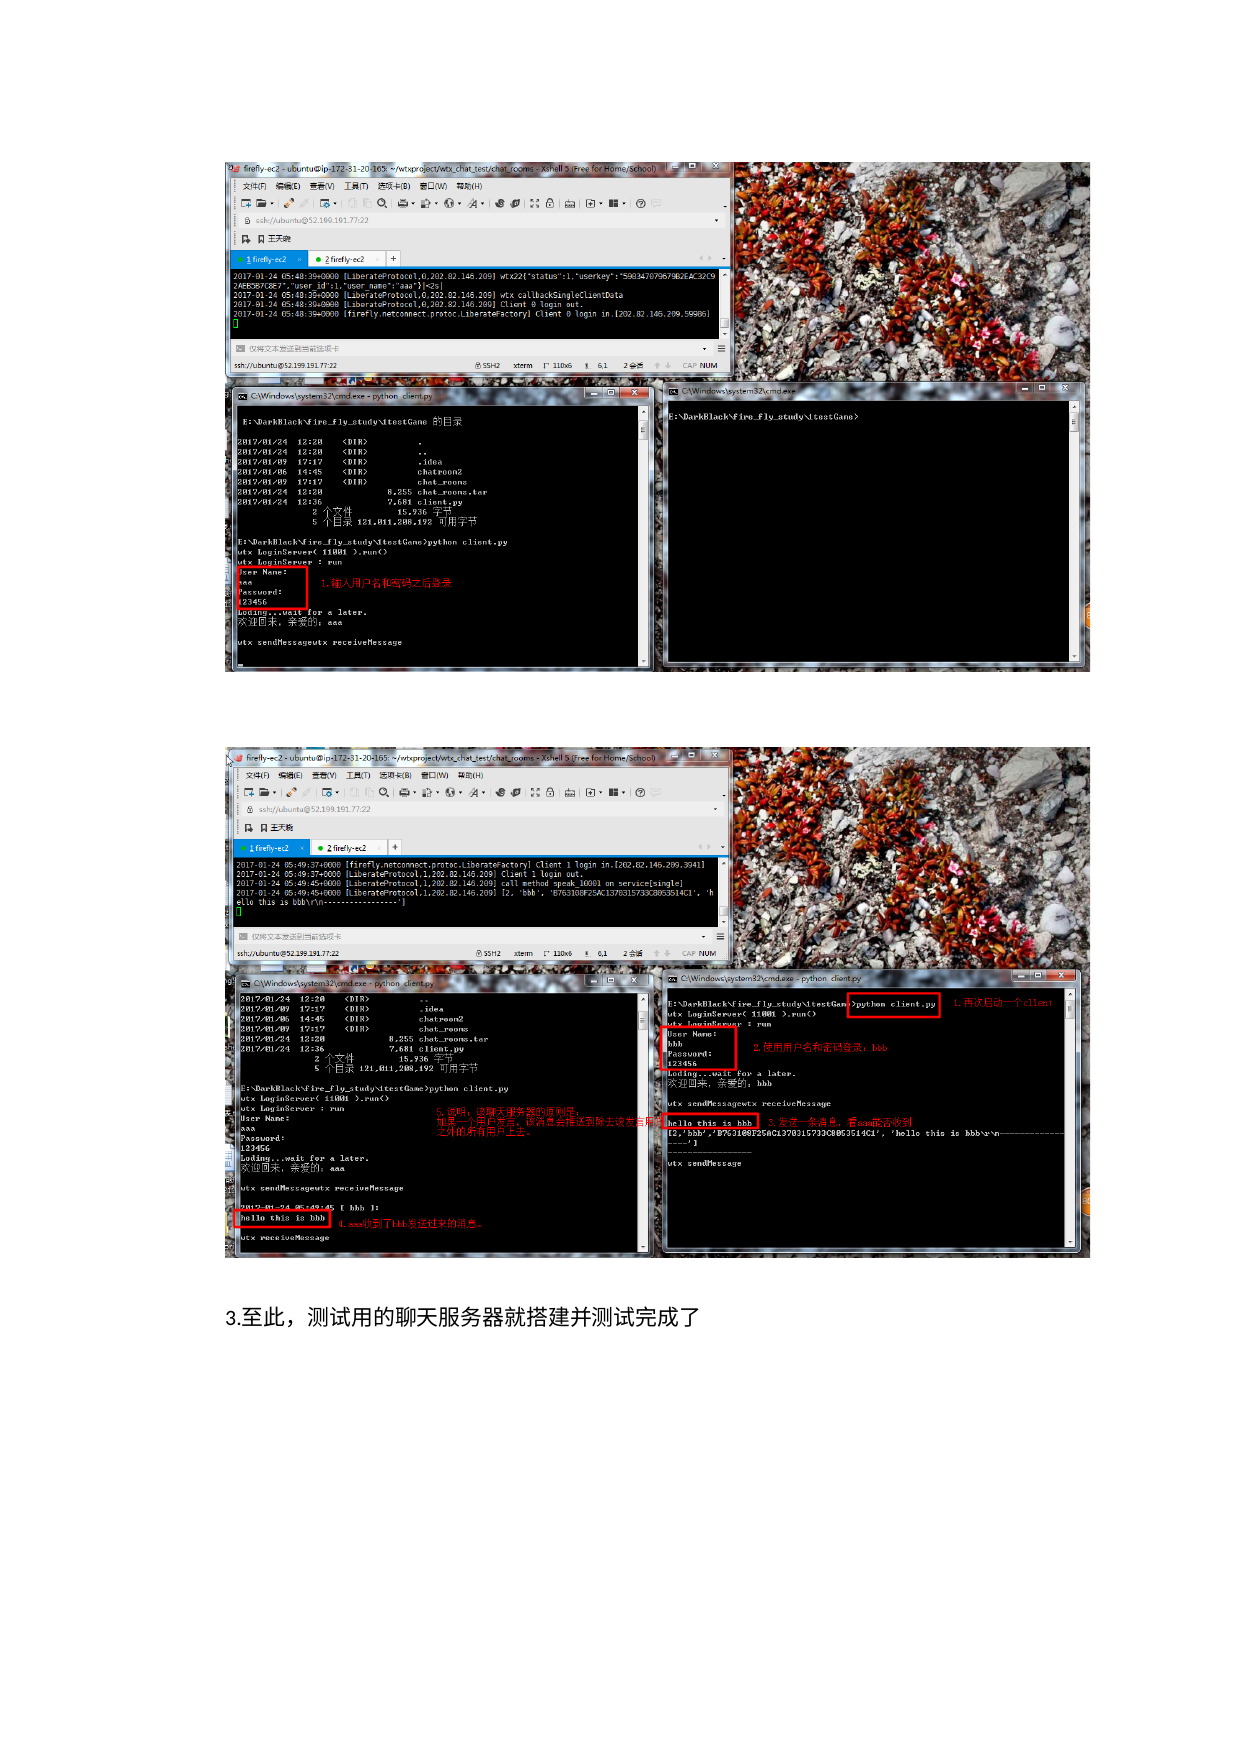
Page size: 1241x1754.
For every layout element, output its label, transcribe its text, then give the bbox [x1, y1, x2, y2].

picture [225, 162, 1091, 672]
picture [225, 747, 1091, 1258]
list 3.至此，测试用的聊天服务器就搭建并测试完成了 [225, 1299, 1053, 1332]
